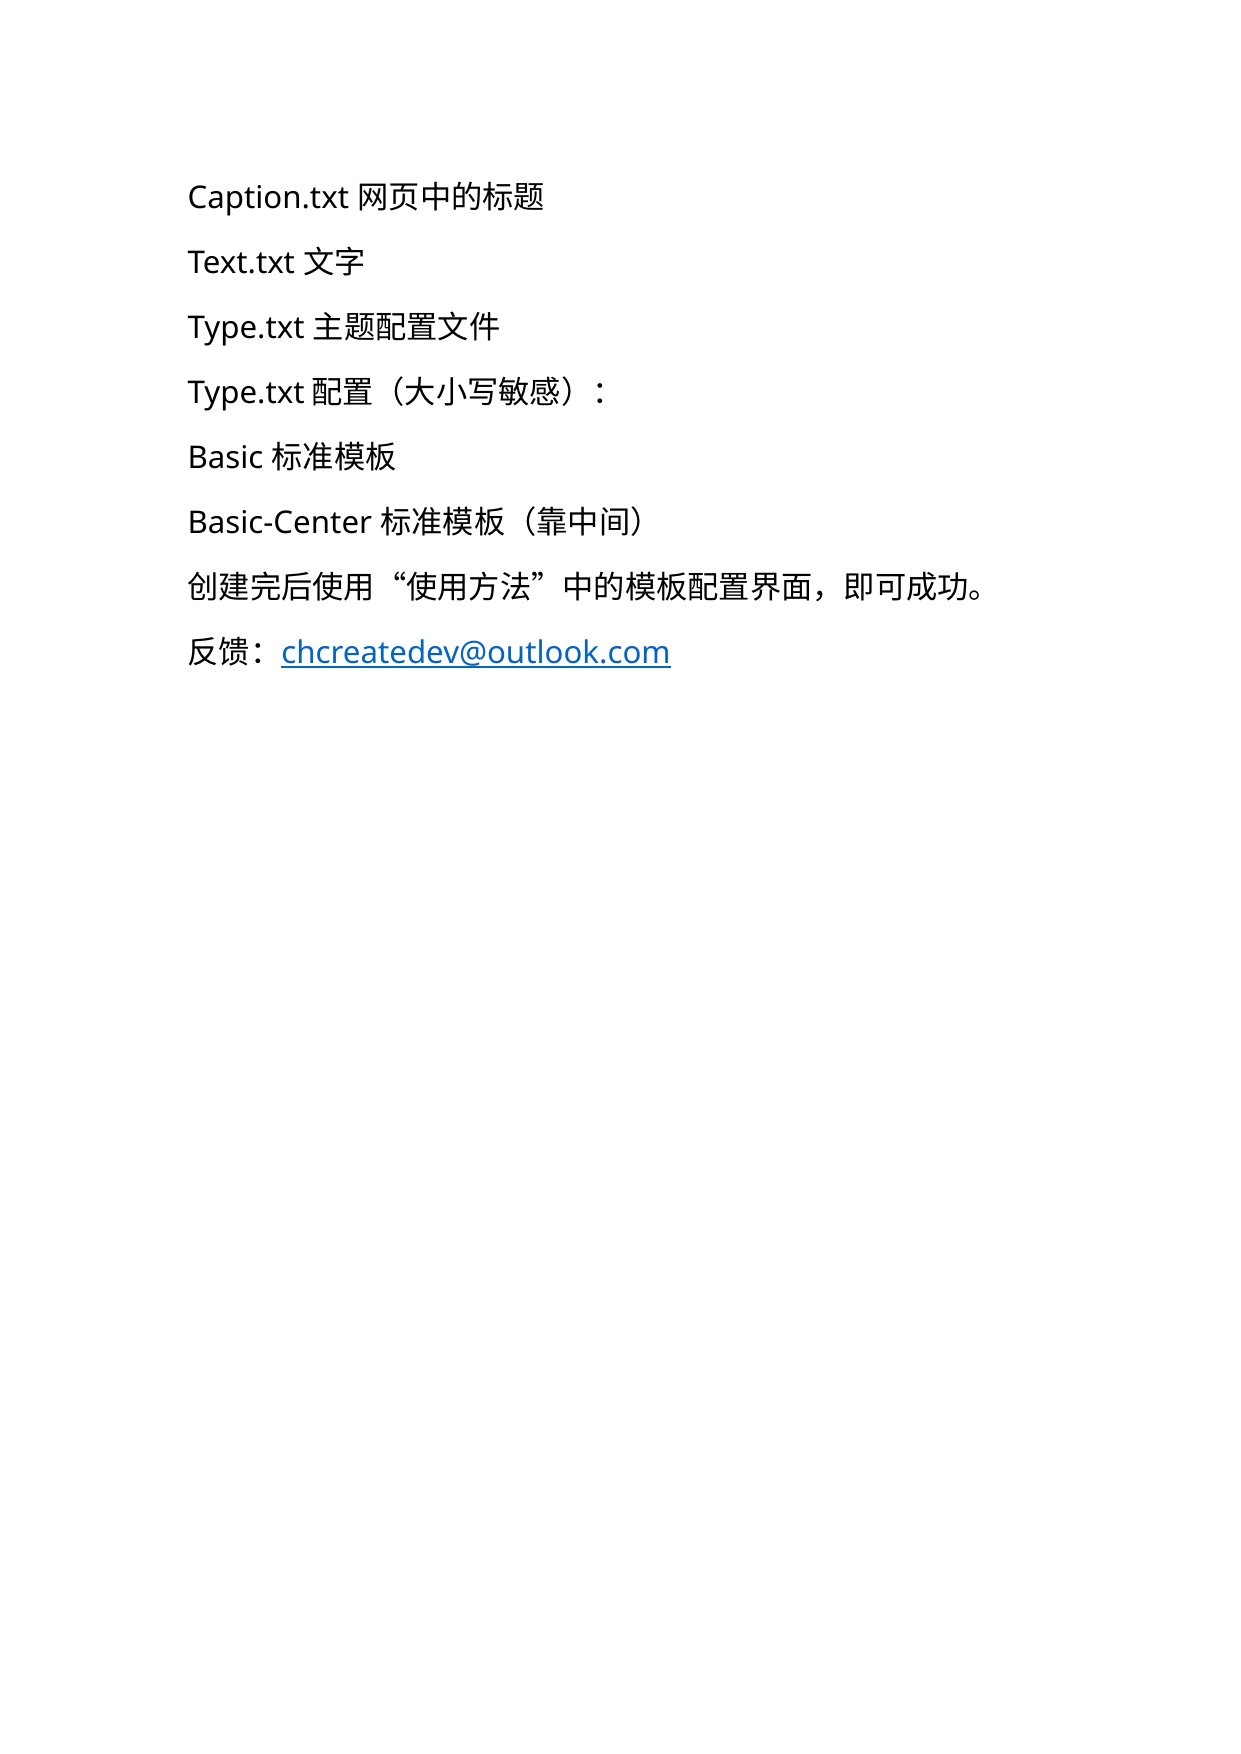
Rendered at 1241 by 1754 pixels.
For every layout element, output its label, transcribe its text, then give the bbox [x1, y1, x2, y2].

text Type.txt 主题配置文件 [187, 292, 1053, 357]
text Basic-Center 标准模板（靠中间） [187, 487, 1053, 552]
text Caption.txt 网页中的标题 [187, 162, 1053, 227]
text Type.txt配置（大小写敏感）： [187, 357, 1053, 422]
text Text.txt 文字 [187, 227, 1053, 292]
text Basic 标准模板 [187, 422, 1053, 487]
text 创建完后使用“使用方法”中的模板配置界面，即可成功。 [187, 552, 1053, 617]
text 反馈：chcreatedev@outlook.com [187, 617, 1053, 682]
